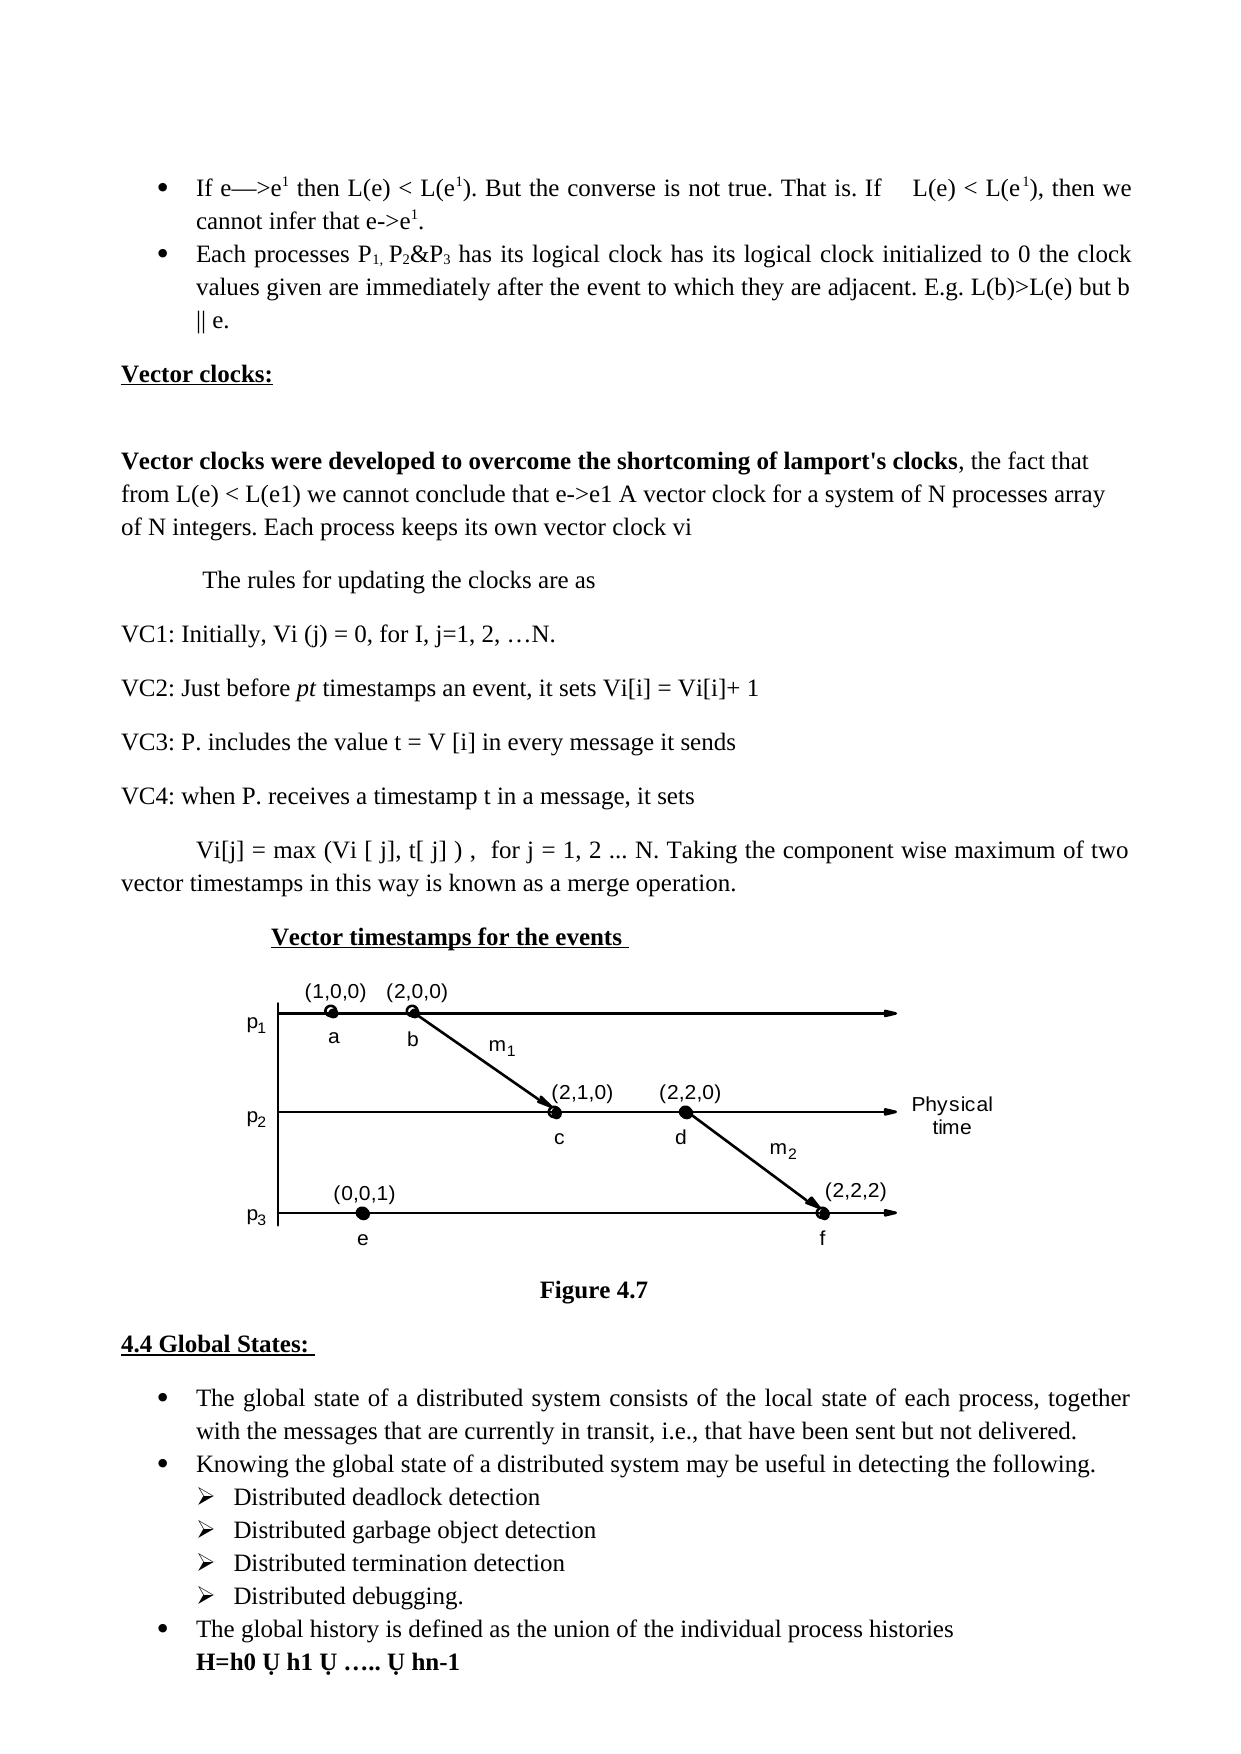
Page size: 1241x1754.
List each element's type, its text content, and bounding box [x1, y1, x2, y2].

text Vector timestamps for the events [196, 922, 1132, 951]
list Distributed debugging. [196, 1581, 1132, 1610]
list Knowing the global state of a distributed system may be useful in detecting the following. [158, 1449, 1132, 1478]
text VC2: Just before pt timestamps an event, it sets Vi[i] = Vi[i]+ 1 [121, 673, 1132, 702]
text Vi[j] = max (Vi [ j], t[ j] ) , for j = 1, 2 ... N. Taking the component wise maximum of two vector timestamps in this way is known as a merge operation. [121, 835, 1132, 897]
text The rules for updating the clocks are as [121, 566, 1132, 594]
list If e—>e1 then L(e) < L(e1). But the converse is not true. That is. If L(e) < L(e1), then we cannot infer that e->e1. [158, 173, 1132, 235]
text VC3: P. includes the value t = V [i] in every message it sends [121, 727, 1132, 756]
list Distributed deadlock detection [196, 1482, 1132, 1511]
list Distributed termination detection [196, 1548, 1132, 1577]
text Figure 4.7 [196, 1276, 1132, 1304]
list Each processes P1, P2&P3 has its logical clock has its logical clock initialized to 0 the clock values given are immediately after the event to which they are adjacent. E.g. L(b)>L(e) but b || e. [158, 239, 1132, 334]
list H=h0 Ụ h1 Ụ ….. Ụ hn-1 [196, 1647, 1132, 1676]
text Vector clocks were developed to overcome the shortcoming of lamport's clocks, the fact that from L(e) < L(e1) we cannot conclude that e->e1 A vector clock for a system of N processes array of N integers. Each process keeps its own vector clock vi [121, 413, 1132, 541]
list Distributed garbage object detection [196, 1515, 1132, 1544]
list The global history is defined as the union of the individual process histories [158, 1614, 1132, 1643]
text VC1: Initially, Vi (j) = 0, for I, j=1, 2, …N. [121, 619, 1132, 648]
text Vector clocks: [121, 359, 1132, 388]
list The global state of a distributed system consists of the local state of each process, together with the messages that are currently in transit, i.e., that have been sent but not delivered. [158, 1383, 1132, 1445]
text 4.4 Global States: [121, 1329, 1132, 1358]
text VC4: when P. receives a timestamp t in a message, it sets [121, 781, 1132, 810]
